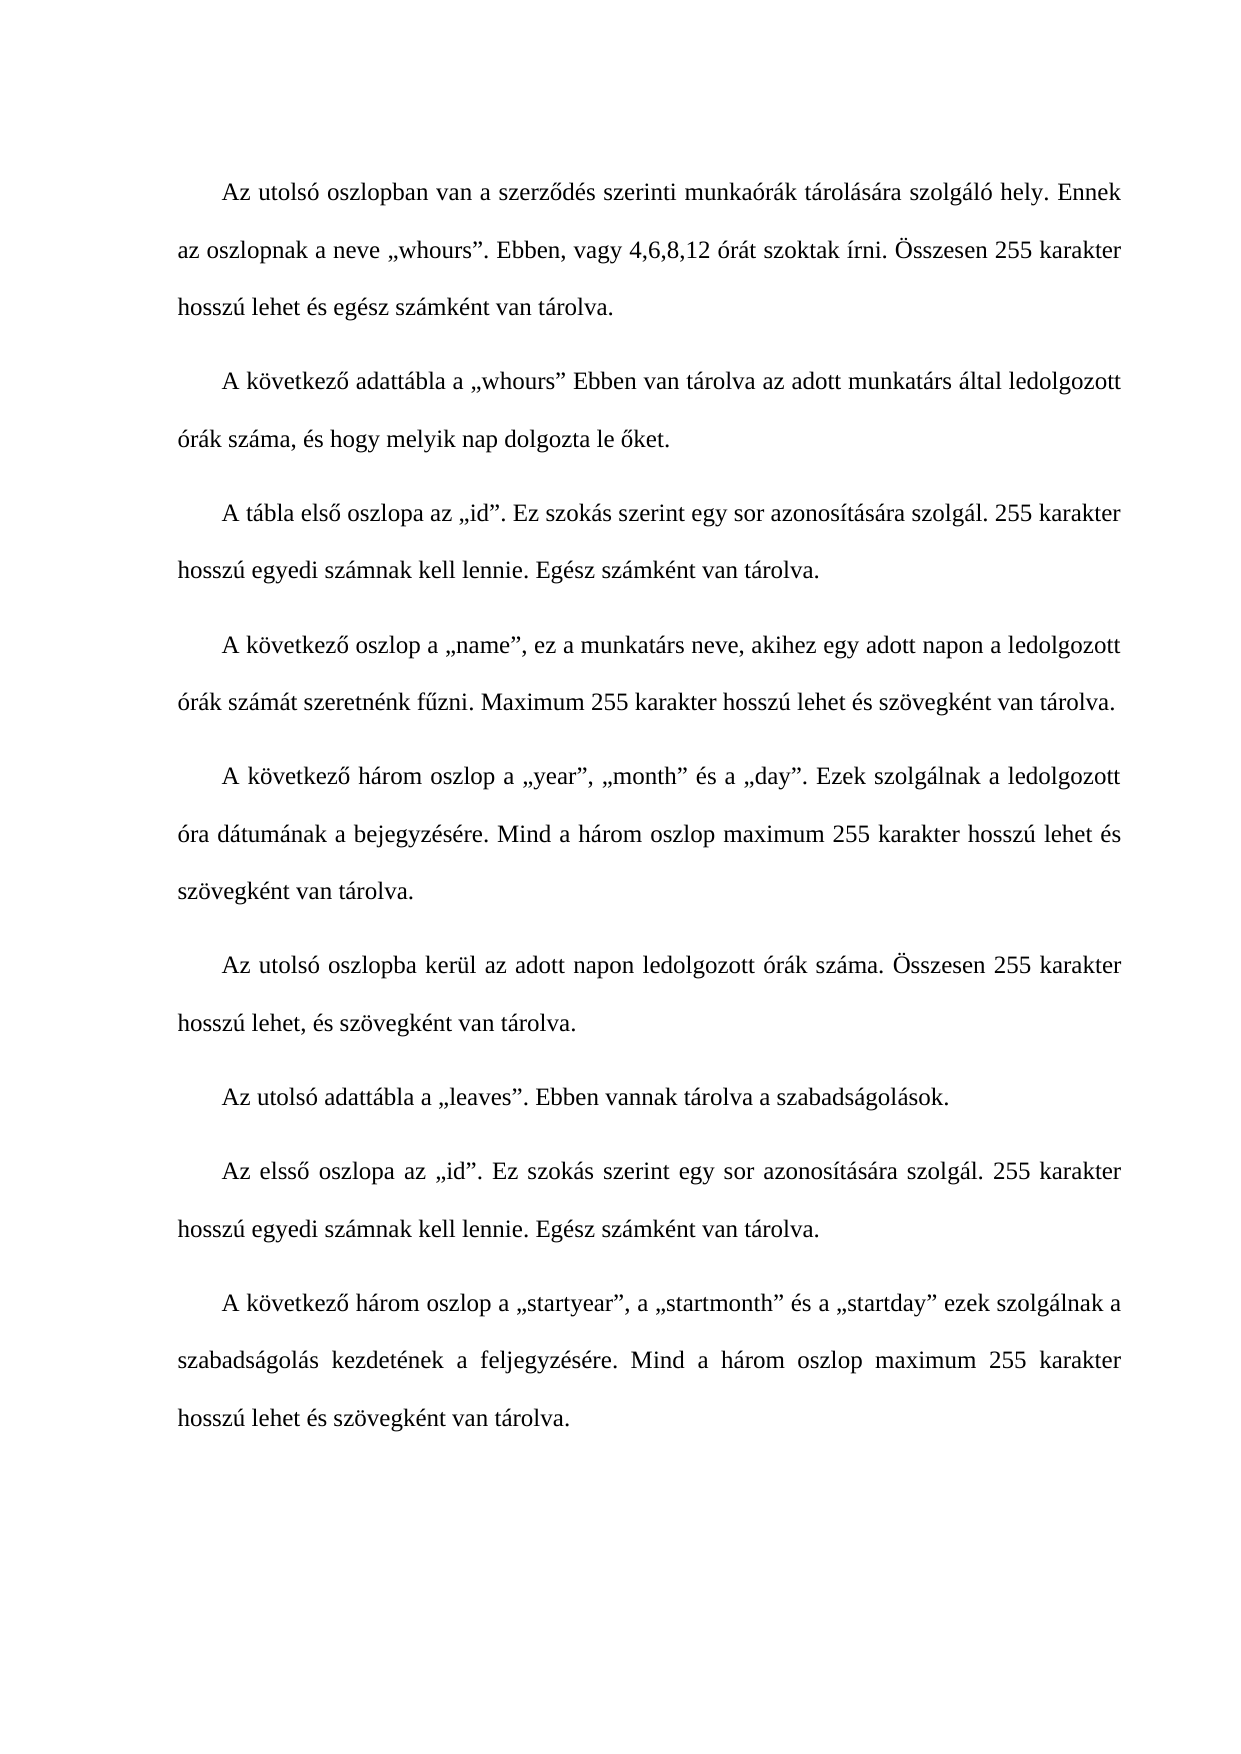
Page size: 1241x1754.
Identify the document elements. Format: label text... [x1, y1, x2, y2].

text A következő három oszlop a „year”, „month” és a „day”. Ezek szolgálnak a ledolgozott óra dátumának a bejegyzésére. Mind a három oszlop maximum 255 karakter hosszú lehet és szövegként van tárolva. [177, 761, 1122, 905]
text A következő három oszlop a „startyear”, a „startmonth” és a „startday” ezek szolgálnak a szabadságolás kezdetének a feljegyzésére. Mind a három oszlop maximum 255 karakter hosszú lehet és szövegként van tárolva. [177, 1288, 1122, 1432]
text A következő adattábla a „whours” Ebben van tárolva az adott munkatárs által ledolgozott órák száma, és hogy melyik nap dolgozta le őket. [177, 366, 1122, 453]
text Az utolsó oszlopba kerül az adott napon ledolgozott órák száma. Összesen 255 karakter hosszú lehet, és szövegként van tárolva. [177, 951, 1122, 1037]
text Az utolsó oszlopban van a szerződés szerinti munkaórák tárolására szolgáló hely. Ennek az oszlopnak a neve „whours”. Ebben, vagy 4,6,8,12 órát szoktak írni. Összesen 255 karakter hosszú lehet és egész számként van tárolva. [177, 177, 1122, 321]
text Az utolsó adattábla a „leaves”. Ebben vannak tárolva a szabadságolások. [177, 1082, 1122, 1111]
text Az elsső oszlopa az „id”. Ez szokás szerint egy sor azonosítására szolgál. 255 karakter hosszú egyedi számnak kell lennie. Egész számként van tárolva. [177, 1156, 1122, 1243]
text A következő oszlop a „name”, ez a munkatárs neve, akihez egy adott napon a ledolgozott órák számát szeretnénk fűzni. Maximum 255 karakter hosszú lehet és szövegként van tárolva. [177, 630, 1122, 716]
text A tábla első oszlopa az „id”. Ez szokás szerint egy sor azonosítására szolgál. 255 karakter hosszú egyedi számnak kell lennie. Egész számként van tárolva. [177, 498, 1122, 584]
